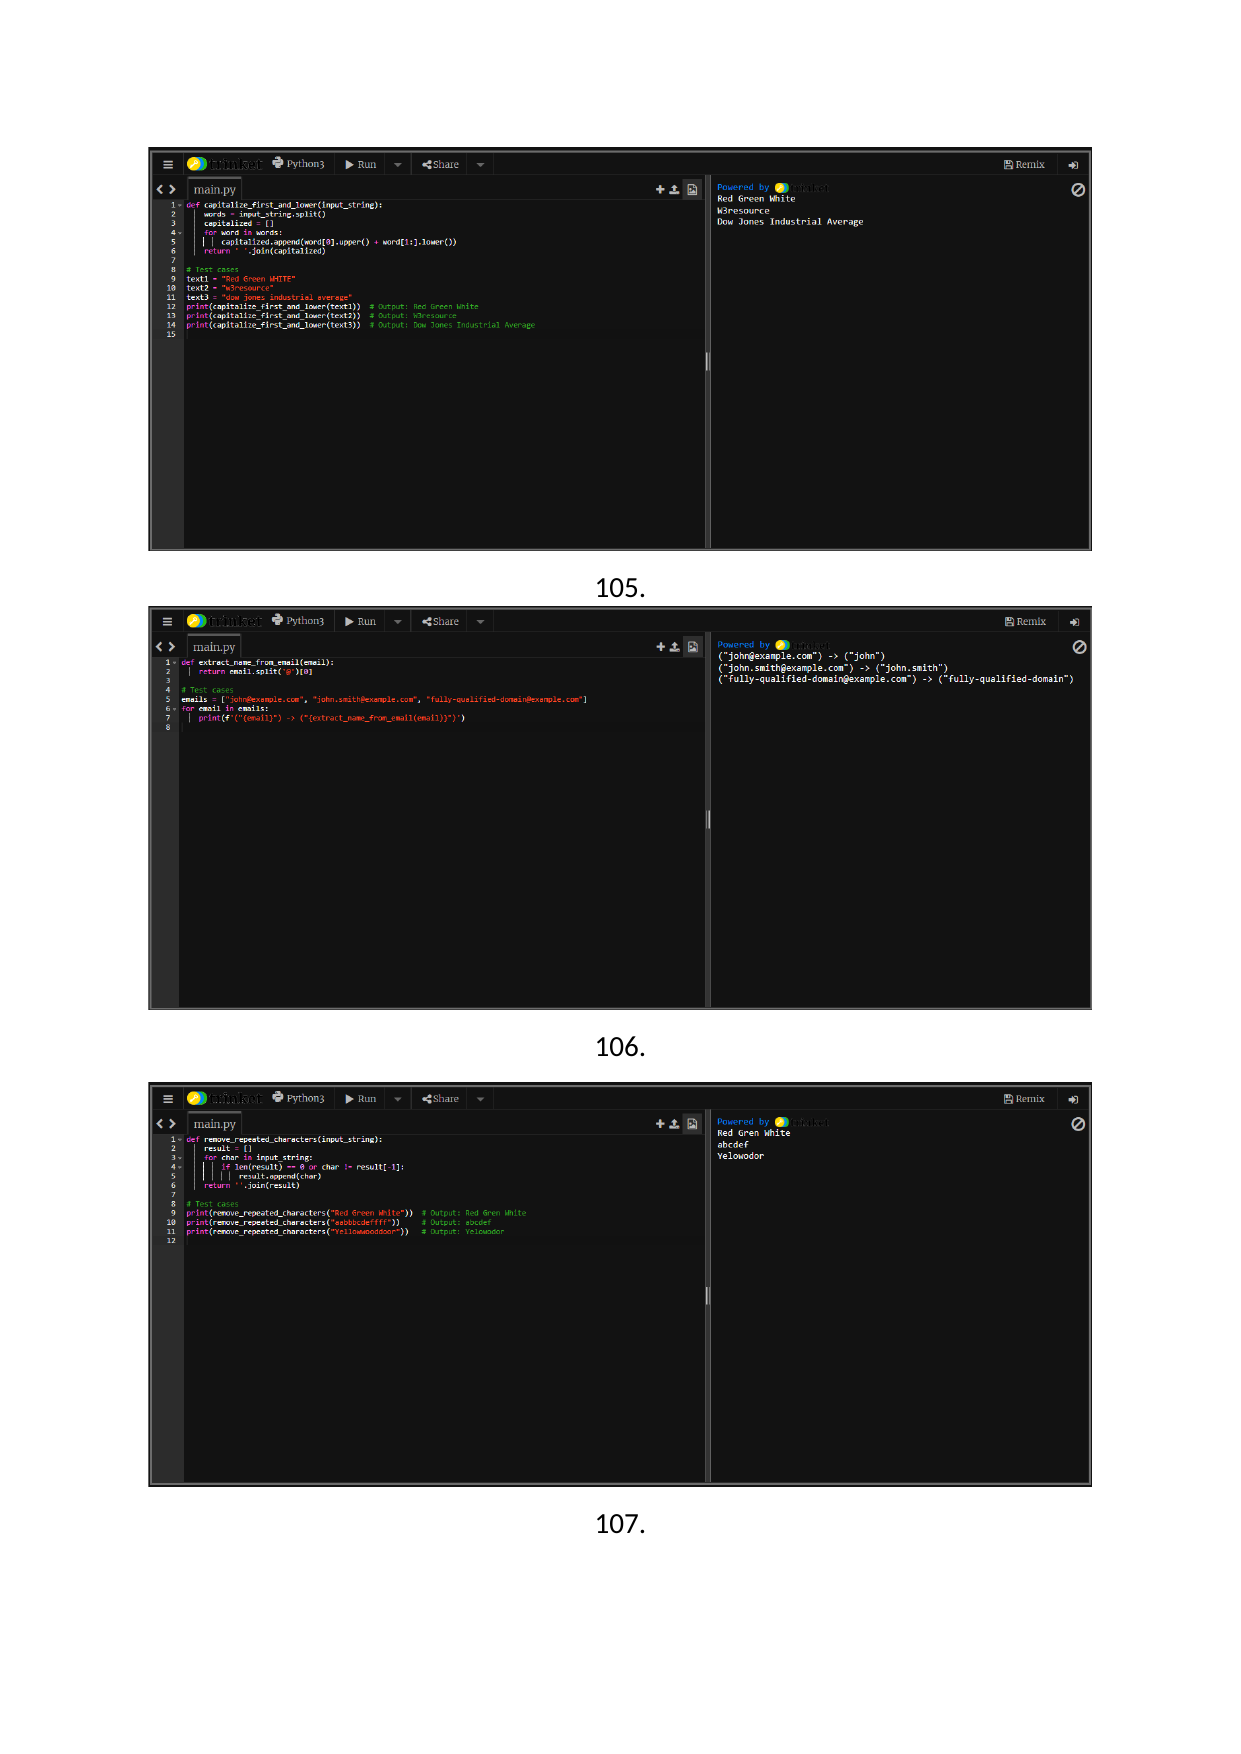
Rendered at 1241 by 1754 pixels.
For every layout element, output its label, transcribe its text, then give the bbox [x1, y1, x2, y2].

text 106. [148, 1028, 1093, 1063]
text 107. [148, 1505, 1093, 1541]
picture [148, 147, 1092, 551]
picture [148, 606, 1092, 1010]
picture [148, 1082, 1092, 1487]
